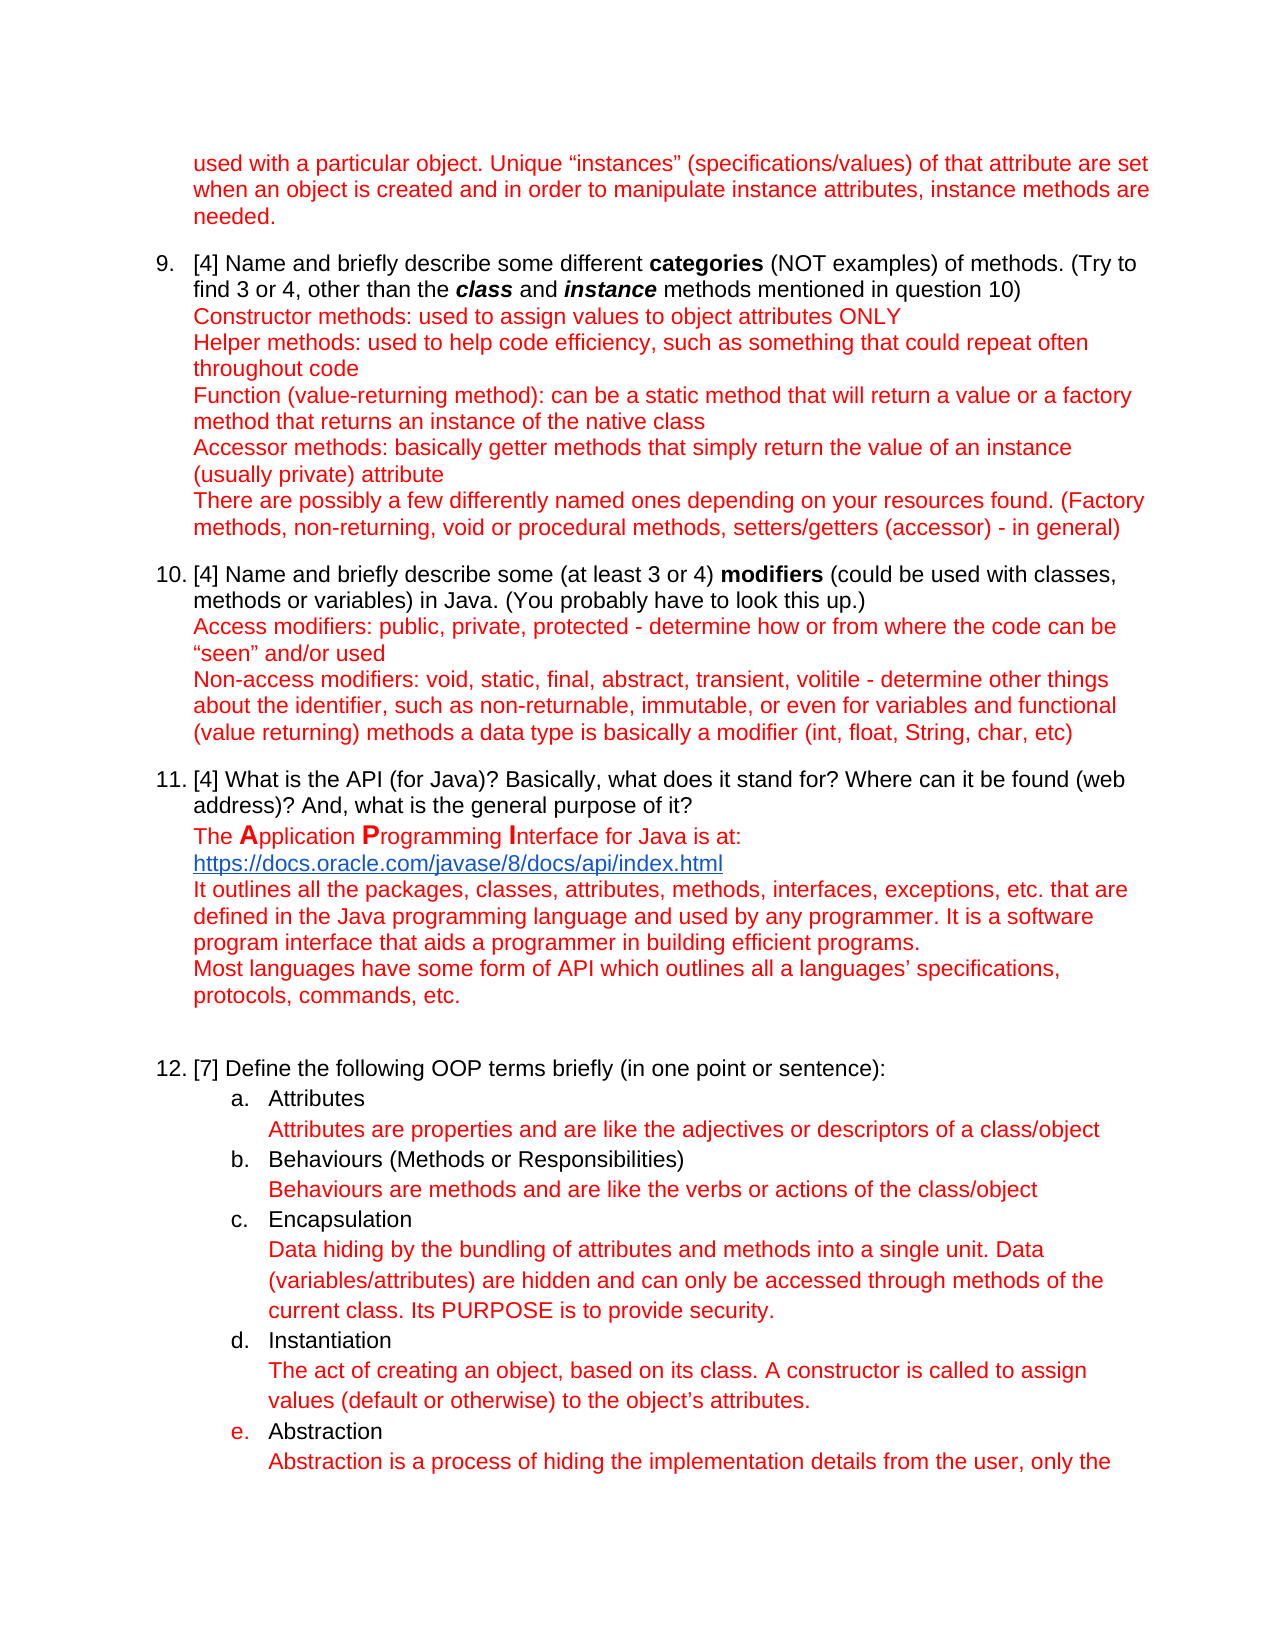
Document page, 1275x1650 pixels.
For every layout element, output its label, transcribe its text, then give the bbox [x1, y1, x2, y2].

list Behaviours (Methods or Responsibilities) Behaviours are methods and are like the verbs or actions of the class/object [231, 1146, 1157, 1202]
list [4] Name and briefly describe some (at least 3 or 4) modifiers (could be used with classes, methods or variables) in Java. (You probably have to look this up.) Access modifiers: public, private, protected - determine how or from where the code can be “seen” and/or used Non-access modifiers: void, static, final, abstract, transient, volitile - determine other things about the identifier, such as non-returnable, immutable, or even for variables and functional (value returning) methods a data type is basically a modifier (int, float, String, char, etc) [156, 561, 1157, 745]
list [4] Name and briefly describe some different categories (NOT examples) of methods. (Try to find 3 or 4, other than the class and instance methods mentioned in question 10) Constructor methods: used to assign values to object attributes ONLY Helper methods: used to help code efficiency, such as something that could repeat often throughout code Function (value-returning method): can be a static method that will return a value or a factory method that returns an instance of the native class Accessor methods: basically getter methods that simply return the value of an instance (usually private) attribute There are possibly a few differently named ones depending on your resources found. (Factory methods, non-returning, void or procedural methods, setters/getters (accessor) - in general) [156, 250, 1157, 540]
list Instantiation The act of creating an object, based on its class. A constructor is called to assign values (default or otherwise) to the object’s attributes. [231, 1327, 1157, 1414]
list [7] Define the following OOP terms briefly (in one point or sentence): [156, 1055, 1157, 1082]
list [4] What is the API (for Java)? Basically, what does it stand for? Where can it be found (web address)? And, what is the general purpose of it? The Application Programming Interface for Java is at: https://docs.oracle.com/javase/8/docs/api/index.html It outlines all the packages, classes, attributes, methods, interfaces, exceptions, etc. that are defined in the Java programming language and used by any programmer. It is a software program interface that aids a programmer in building efficient programs. Most languages have some form of API which outlines all a languages’ specifications, protocols, commands, etc. [156, 766, 1157, 1034]
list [231, 1418, 1157, 1474]
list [156, 150, 1157, 229]
list Encapsulation Data hiding by the bundling of attributes and methods into a single unit. Data (variables/attributes) are hidden and can only be accessed through methods of the current class. Its PURPOSE is to provide security. [231, 1206, 1157, 1323]
list Attributes Attributes are properties and are like the adjectives or descriptors of a class/object [231, 1085, 1157, 1142]
